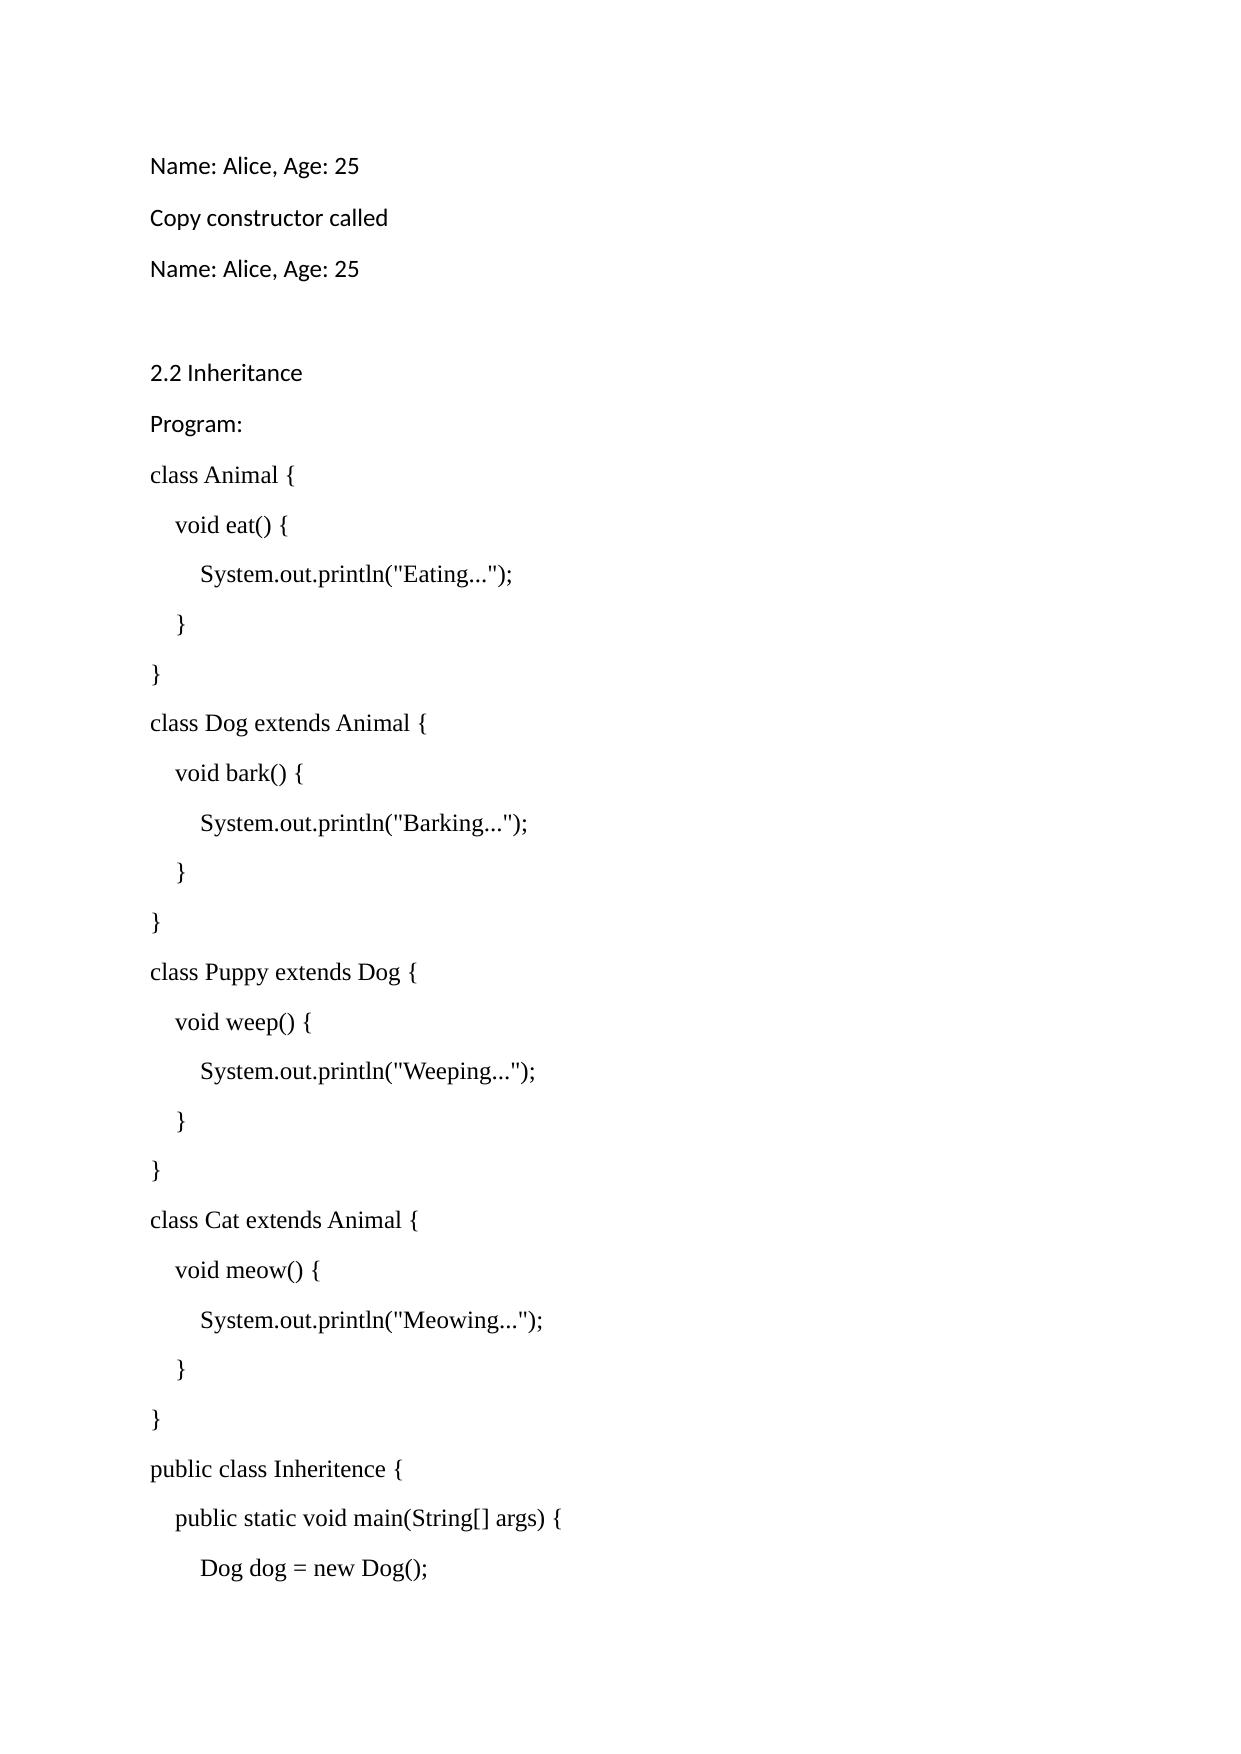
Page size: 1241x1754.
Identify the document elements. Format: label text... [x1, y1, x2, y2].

text Name: Alice, Age: 25 [150, 150, 1090, 181]
text } [150, 1404, 1090, 1433]
text Copy constructor called [150, 202, 1090, 232]
text } [150, 609, 1090, 638]
text 2.2 Inheritance [150, 357, 1090, 387]
text class Cat extends Animal { [150, 1205, 1090, 1234]
text class Animal { [150, 460, 1090, 489]
text Dog dog = new Dog(); [150, 1553, 1090, 1582]
text } [150, 907, 1090, 936]
text Name: Alice, Age: 25 [150, 253, 1090, 284]
text public static void main(String[] args) { [150, 1503, 1090, 1532]
text void weep() { [150, 1007, 1090, 1035]
text } [150, 1354, 1090, 1383]
text } [150, 1156, 1090, 1184]
text } [150, 659, 1090, 687]
text System.out.println("Meowing..."); [150, 1305, 1090, 1333]
text void eat() { [150, 510, 1090, 538]
text System.out.println("Eating..."); [150, 559, 1090, 588]
text } [150, 1106, 1090, 1135]
text void meow() { [150, 1255, 1090, 1284]
text } [150, 857, 1090, 886]
text class Puppy extends Dog { [150, 957, 1090, 986]
text class Dog extends Animal { [150, 708, 1090, 737]
text void bark() { [150, 758, 1090, 787]
text System.out.println("Barking..."); [150, 808, 1090, 837]
text public class Inheritence { [150, 1454, 1090, 1482]
text Program: [150, 408, 1090, 439]
text System.out.println("Weeping..."); [150, 1056, 1090, 1085]
